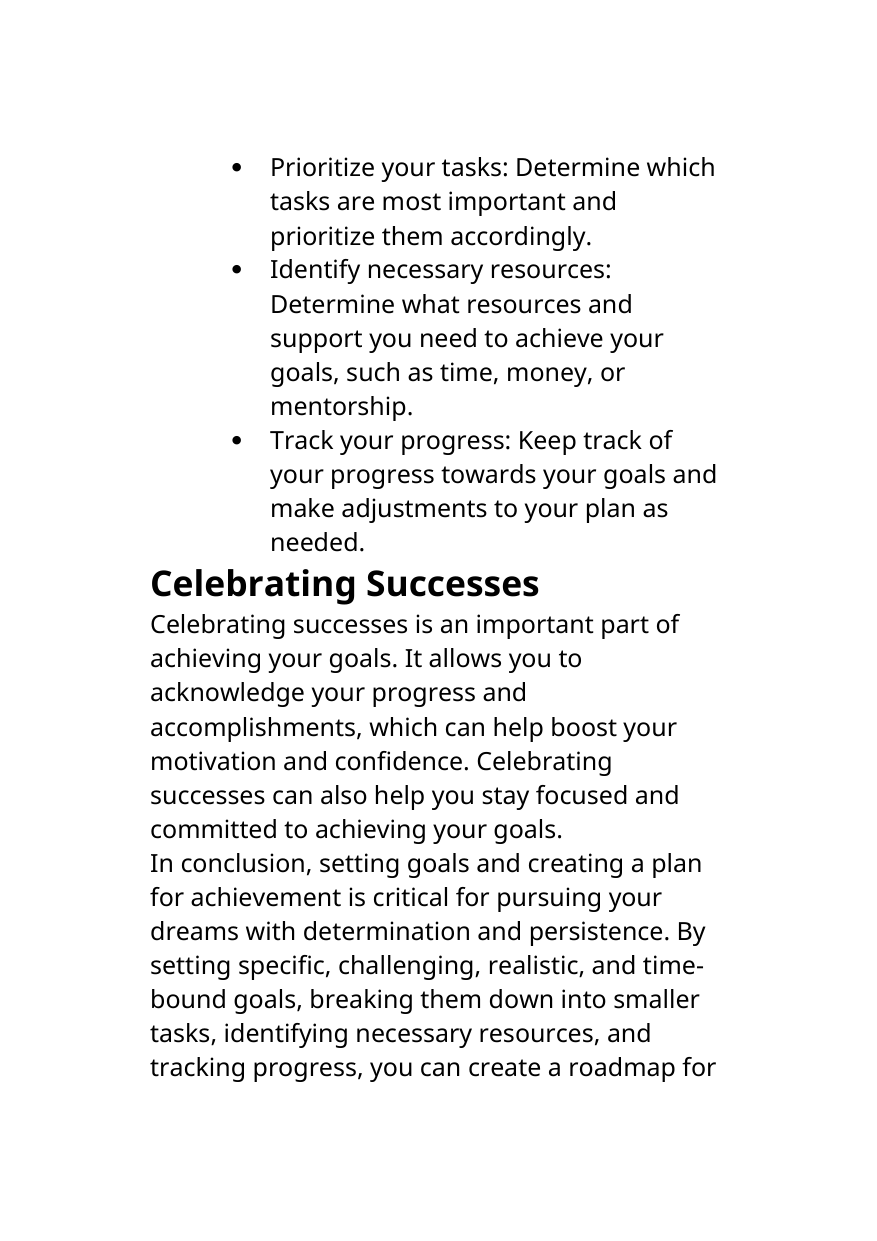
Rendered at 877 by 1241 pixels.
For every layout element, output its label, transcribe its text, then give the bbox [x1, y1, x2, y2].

text Celebrating successes is an important part of achieving your goals. It allows you to acknowledge your progress and accomplishments, which can help boost your motivation and confidence. Celebrating successes can also help you stay focused and committed to achieving your goals. [150, 607, 727, 845]
subtitle Celebrating Successes [150, 559, 727, 607]
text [150, 845, 727, 1084]
list Prioritize your tasks: Determine which tasks are most important and prioritize them accordingly. [232, 150, 727, 252]
list Identify necessary resources: Determine what resources and support you need to achieve your goals, such as time, money, or mentorship. [232, 252, 727, 422]
list Track your progress: Keep track of your progress towards your goals and make adjustments to your plan as needed. [232, 422, 727, 559]
